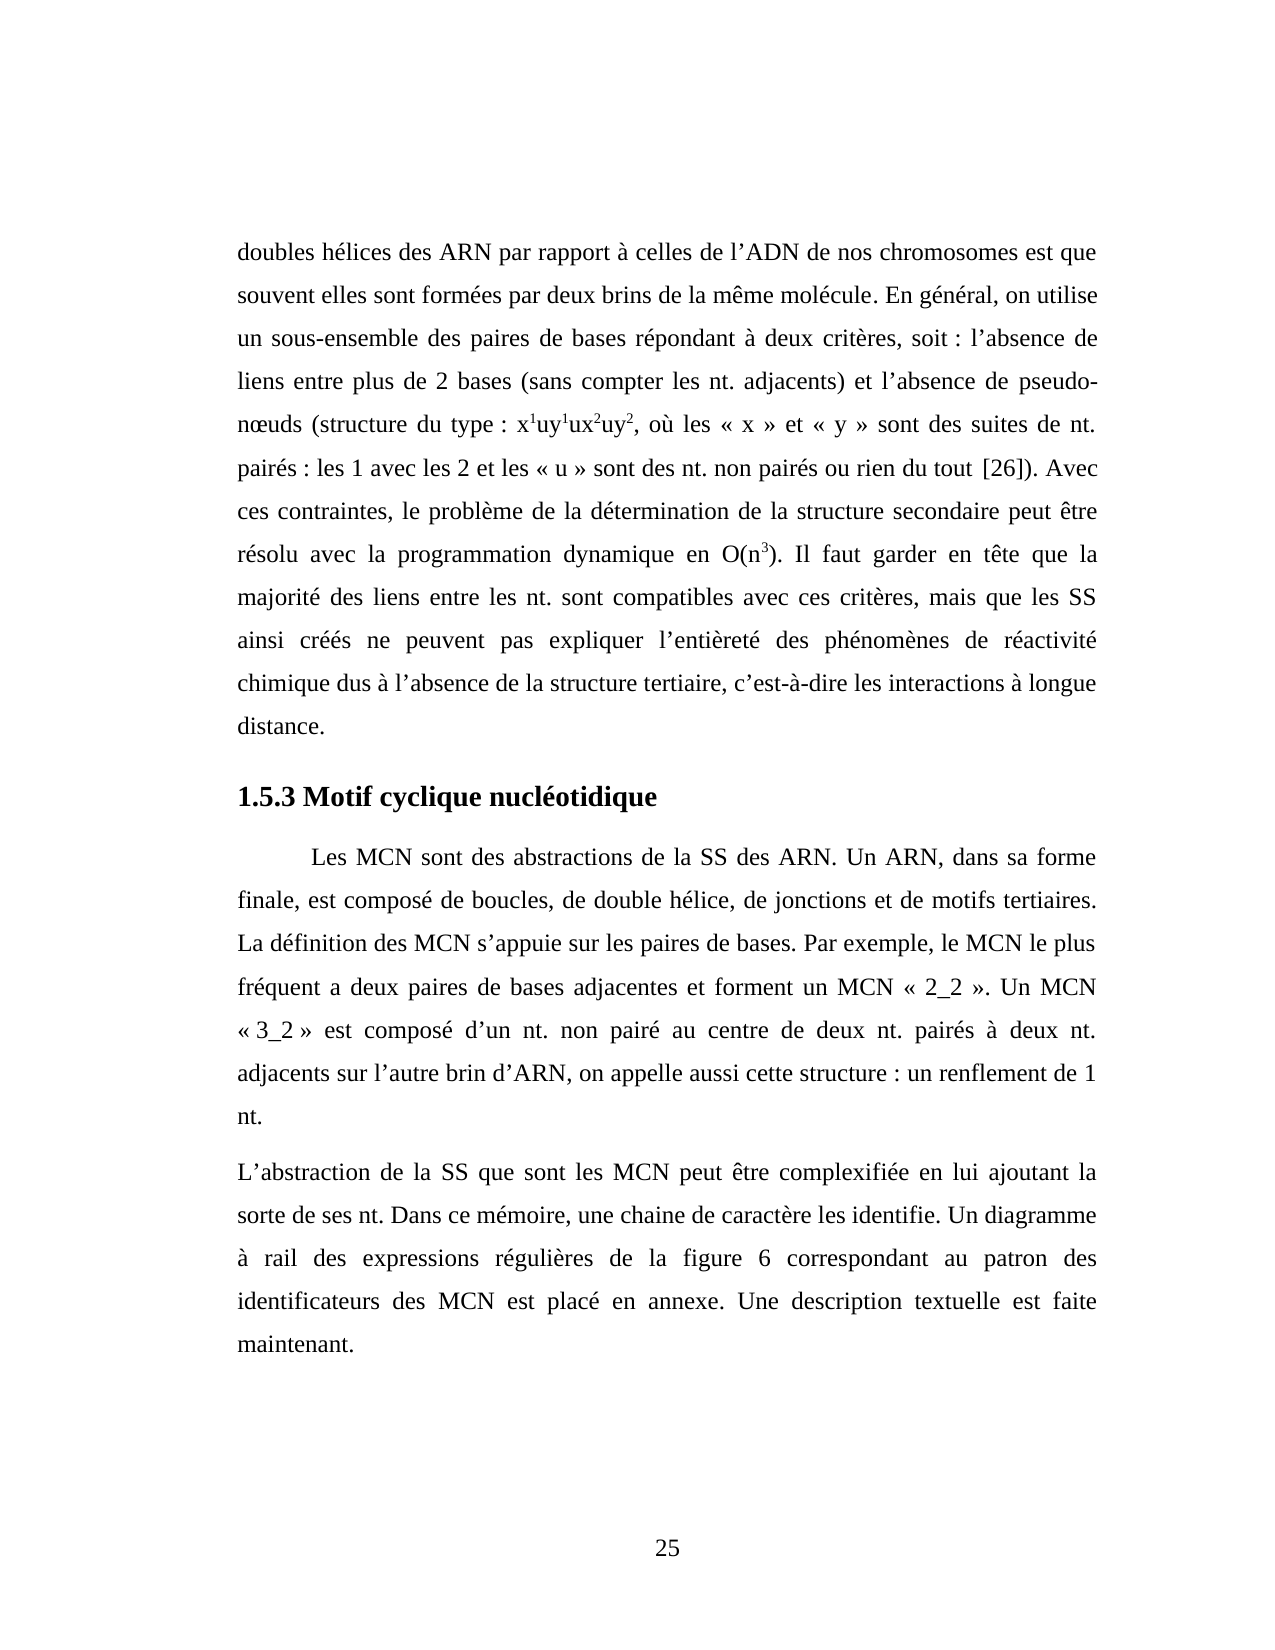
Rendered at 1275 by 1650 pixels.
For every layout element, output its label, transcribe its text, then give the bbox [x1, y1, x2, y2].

subtitle 1.5.3 Motif cyclique nucléotidique [237, 779, 1098, 813]
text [237, 237, 1098, 740]
text L’abstraction de la SS que sont les MCN peut être complexifiée en lui ajoutant la sorte de ses nt. Dans ce mémoire, une chaine de caractère les identifie. Un diagramme à rail des expressions régulières de la figure 6 correspondant au patron des identificateurs des MCN est placé en annexe. Une description textuelle est faite maintenant. [237, 1157, 1098, 1358]
text Les MCN sont des abstractions de la SS des ARN. Un ARN, dans sa forme finale, est composé de boucles, de double hélice, de jonctions et de motifs tertiaires. La définition des MCN s’appuie sur les paires de bases. Par exemple, le MCN le plus fréquent a deux paires de bases adjacentes et forment un MCN « 2_2 ». Un MCN « 3_2 » est composé d’un nt. non pairé au centre de deux nt. pairés à deux nt. adjacents sur l’autre brin d’ARN, on appelle aussi cette structure : un renflement de 1 nt. [237, 842, 1098, 1130]
